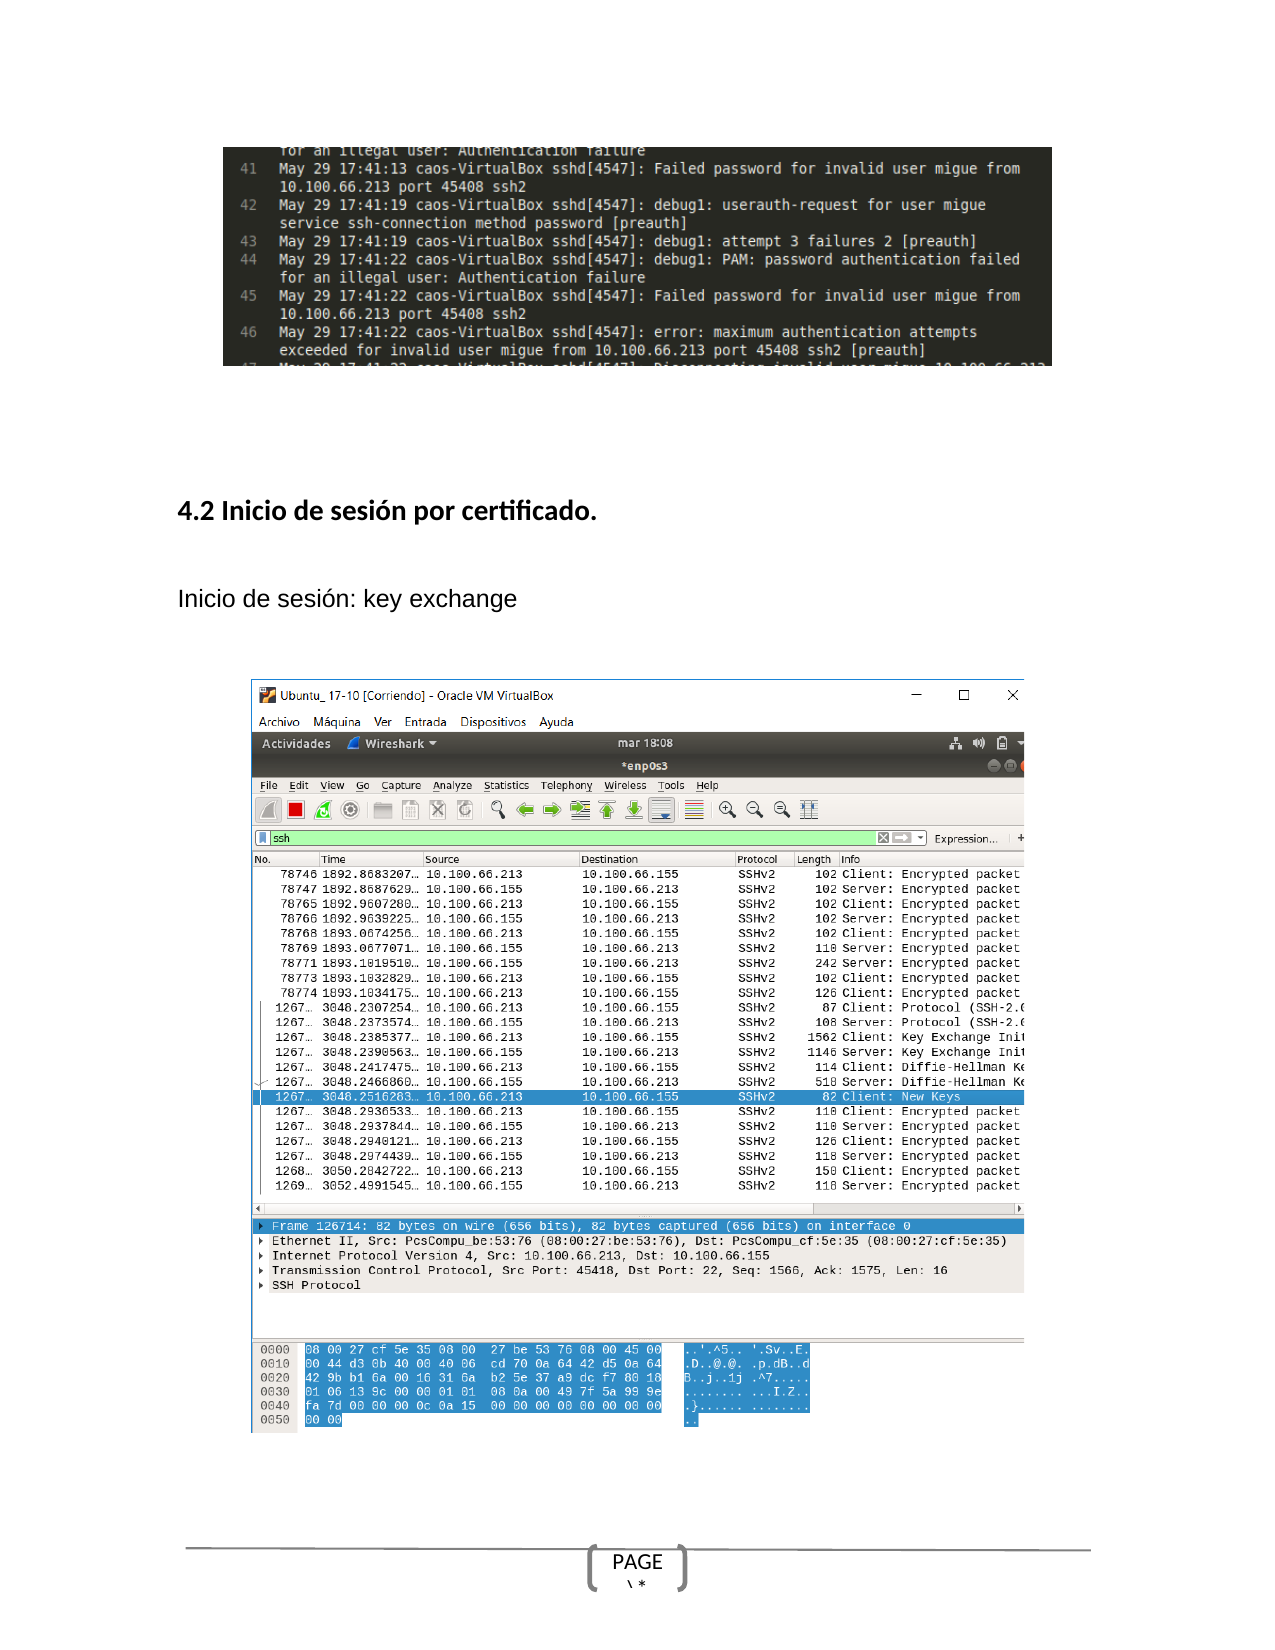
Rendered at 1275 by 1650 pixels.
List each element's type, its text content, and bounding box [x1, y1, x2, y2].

text Inicio de sesión: key exchange [177, 584, 1098, 613]
subtitle 4.2 Inicio de sesión por certificado. [177, 492, 1098, 528]
picture [223, 147, 1052, 366]
picture [251, 679, 1025, 1433]
